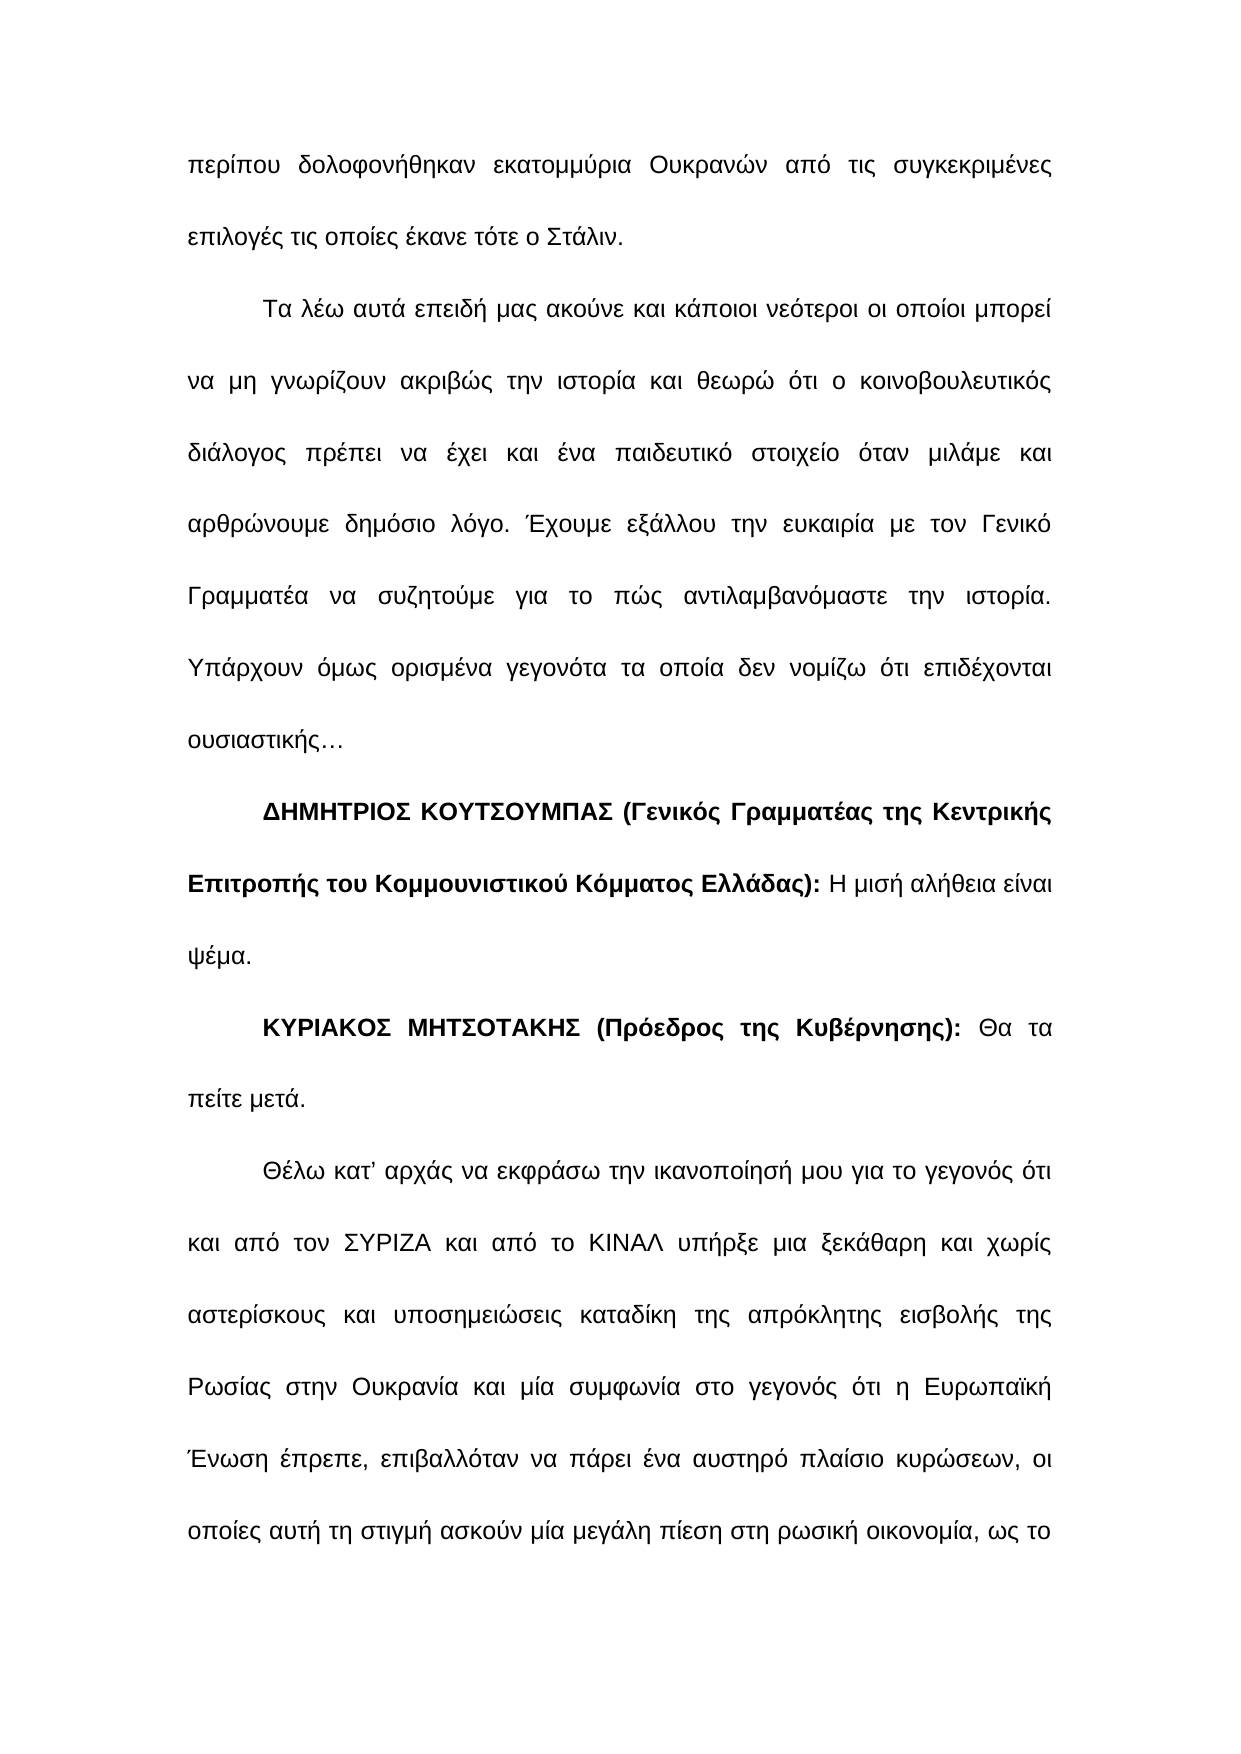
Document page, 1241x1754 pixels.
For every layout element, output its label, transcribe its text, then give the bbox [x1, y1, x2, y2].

text ΔΗΜΗΤΡΙΟΣ ΚΟΥΤΣΟΥΜΠΑΣ (Γενικός Γραμματέας της Κεντρικής Επιτροπής του Κομμουνιστικού Κόμματος Ελλάδας): Η μισή αλήθεια είναι ψέμα. [187, 797, 1053, 969]
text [187, 1156, 1053, 1544]
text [187, 150, 1053, 251]
text ΚΥΡΙΑΚΟΣ ΜΗΤΣΟΤΑΚΗΣ (Πρόεδρος της Κυβέρνησης): Θα τα πείτε μετά. [187, 1012, 1053, 1113]
text Τα λέω αυτά επειδή μας ακούνε και κάποιοι νεότεροι οι οποίοι μπορεί να μη γνωρίζουν ακριβώς την ιστορία και θεωρώ ότι ο κοινοβουλευτικός διάλογος πρέπει να έχει και ένα παιδευτικό στοιχείο όταν μιλάμε και αρθρώνουμε δημόσιο λόγο. Έχουμε εξάλλου την ευκαιρία με τον Γενικό Γραμματέα να συζητούμε για το πώς αντιλαμβανόμαστε την ιστορία. Υπάρχουν όμως ορισμένα γεγονότα τα οποία δεν νομίζω ότι επιδέχονται ουσιαστικής… [187, 294, 1053, 754]
